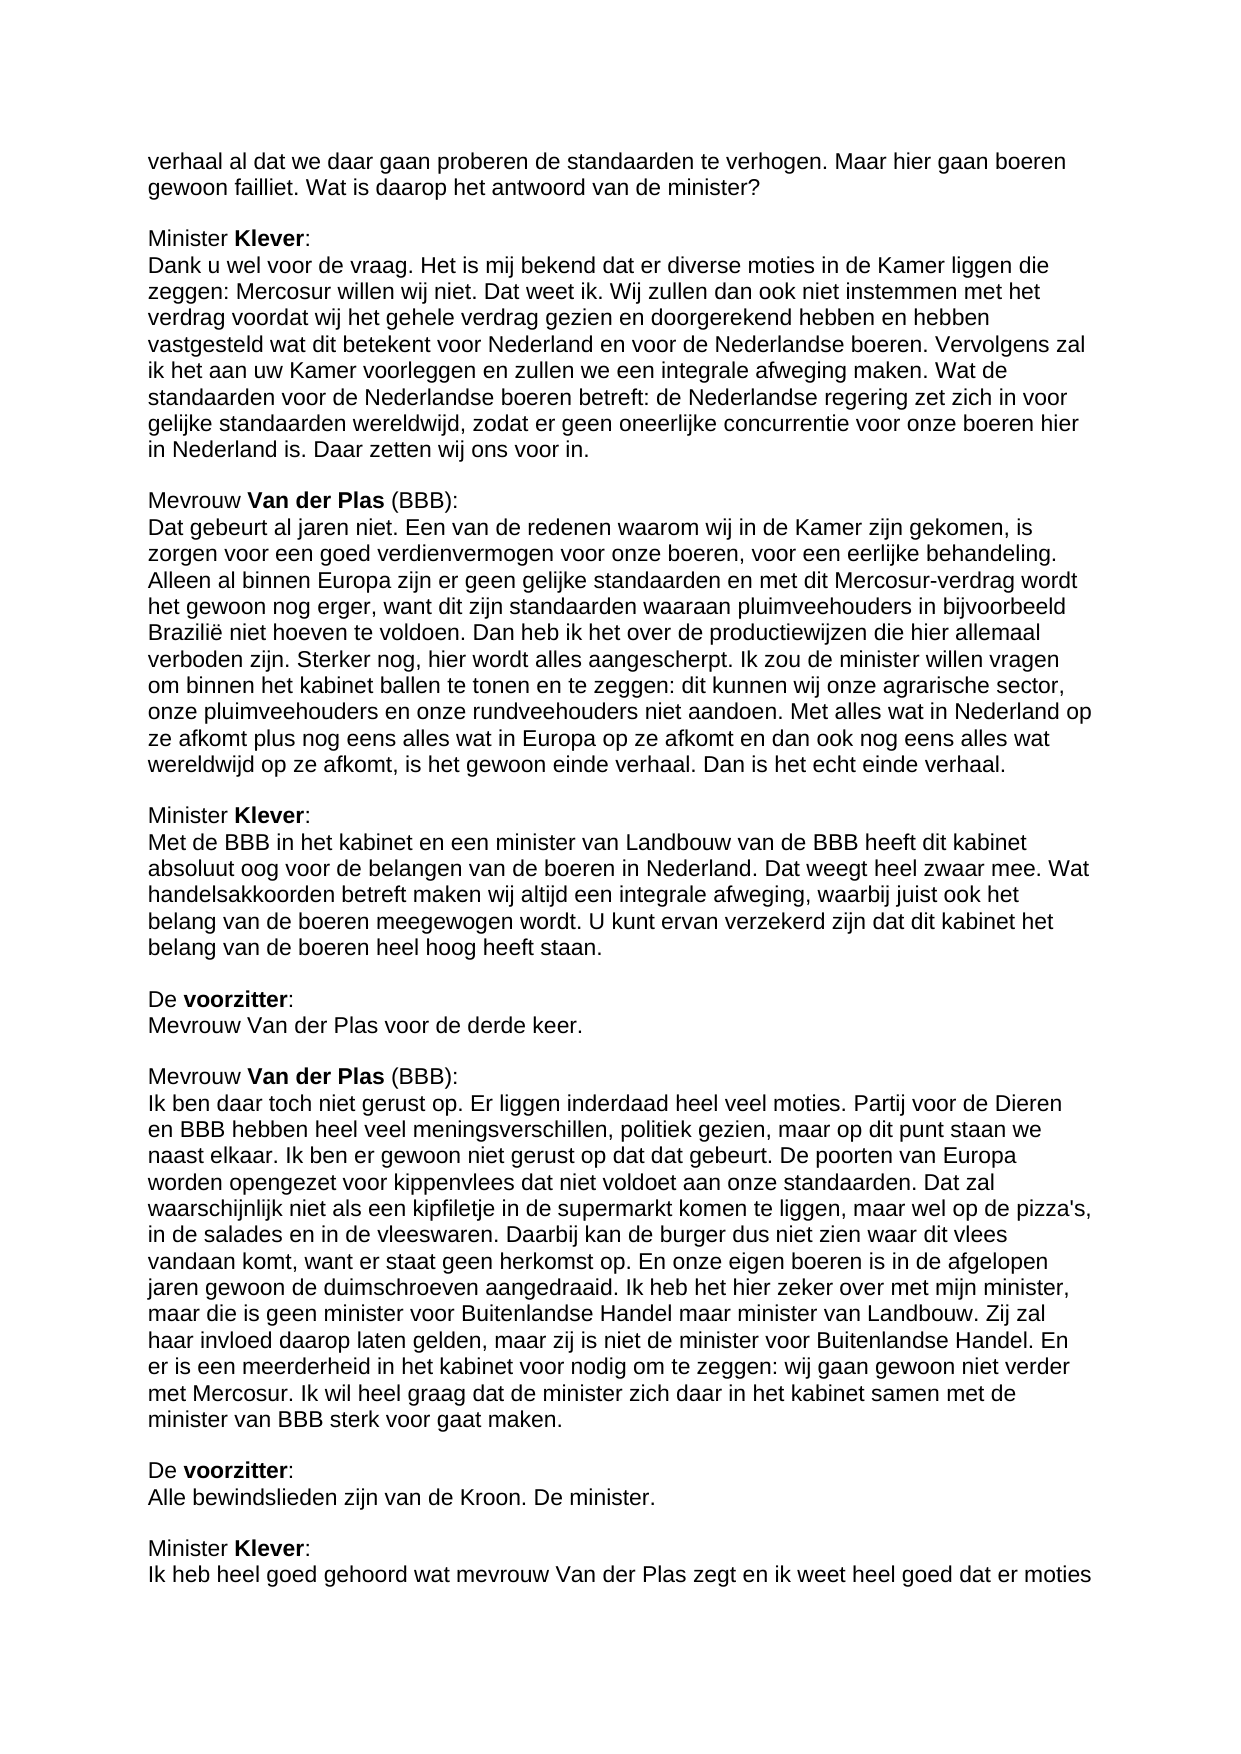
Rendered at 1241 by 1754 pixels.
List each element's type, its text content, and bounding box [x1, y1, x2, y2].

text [148, 1535, 1093, 1588]
text De voorzitter: Alle bewindslieden zijn van de Kroon. De minister. [148, 1457, 1093, 1510]
text Minister Klever: Met de BBB in het kabinet en een minister van Landbouw van de BBB heeft dit kabinet absoluut oog voor de belangen van de boeren in Nederland. Dat weegt heel zwaar mee. Wat handelsakkoorden betreft maken wij altijd een integrale afweging, waarbij juist ook het belang van de boeren meegewogen wordt. U kunt ervan verzekerd zijn dat dit kabinet het belang van de boeren heel hoog heeft staan. [148, 802, 1093, 961]
text Minister Klever: Dank u wel voor de vraag. Het is mij bekend dat er diverse moties in de Kamer liggen die zeggen: Mercosur willen wij niet. Dat weet ik. Wij zullen dan ook niet instemmen met het verdrag voordat wij het gehele verdrag gezien en doorgerekend hebben en hebben vastgesteld wat dit betekent voor Nederland en voor de Nederlandse boeren. Vervolgens zal ik het aan uw Kamer voorleggen en zullen we een integrale afweging maken. Wat de standaarden voor de Nederlandse boeren betreft: de Nederlandse regering zet zich in voor gelijke standaarden wereldwijd, zodat er geen oneerlijke concurrentie voor onze boeren hier in Nederland is. Daar zetten wij ons voor in. [148, 225, 1093, 462]
text Mevrouw Van der Plas (BBB): Dat gebeurt al jaren niet. Een van de redenen waarom wij in de Kamer zijn gekomen, is zorgen voor een goed verdienvermogen voor onze boeren, voor een eerlijke behandeling. Alleen al binnen Europa zijn er geen gelijke standaarden en met dit Mercosur-verdrag wordt het gewoon nog erger, want dit zijn standaarden waaraan pluimveehouders in bijvoorbeeld Brazilië niet hoeven te voldoen. Dan heb ik het over de productiewijzen die hier allemaal verboden zijn. Sterker nog, hier wordt alles aangescherpt. Ik zou de minister willen vragen om binnen het kabinet ballen te tonen en te zeggen: dit kunnen wij onze agrarische sector, onze pluimveehouders en onze rundveehouders niet aandoen. Met alles wat in Nederland op ze afkomt plus nog eens alles wat in Europa op ze afkomt en dan ook nog eens alles wat wereldwijd op ze afkomt, is het gewoon einde verhaal. Dan is het echt einde verhaal. [148, 487, 1093, 777]
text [148, 148, 1093, 200]
text De voorzitter: Mevrouw Van der Plas voor de derde keer. [148, 986, 1093, 1038]
text Mevrouw Van der Plas (BBB): Ik ben daar toch niet gerust op. Er liggen inderdaad heel veel moties. Partij voor de Dieren en BBB hebben heel veel meningsverschillen, politiek gezien, maar op dit punt staan we naast elkaar. Ik ben er gewoon niet gerust op dat dat gebeurt. De poorten van Europa worden opengezet voor kippenvlees dat niet voldoet aan onze standaarden. Dat zal waarschijnlijk niet als een kipfiletje in de supermarkt komen te liggen, maar wel op de pizza's, in de salades en in de vleeswaren. Daarbij kan de burger dus niet zien waar dit vlees vandaan komt, want er staat geen herkomst op. En onze eigen boeren is in de afgelopen jaren gewoon de duimschroeven aangedraaid. Ik heb het hier zeker over met mijn minister, maar die is geen minister voor Buitenlandse Handel maar minister van Landbouw. Zij zal haar invloed daarop laten gelden, maar zij is niet de minister voor Buitenlandse Handel. En er is een meerderheid in het kabinet voor nodig om te zeggen: wij gaan gewoon niet verder met Mercosur. Ik wil heel graag dat de minister zich daar in het kabinet samen met de minister van BBB sterk voor gaat maken. [148, 1063, 1093, 1432]
